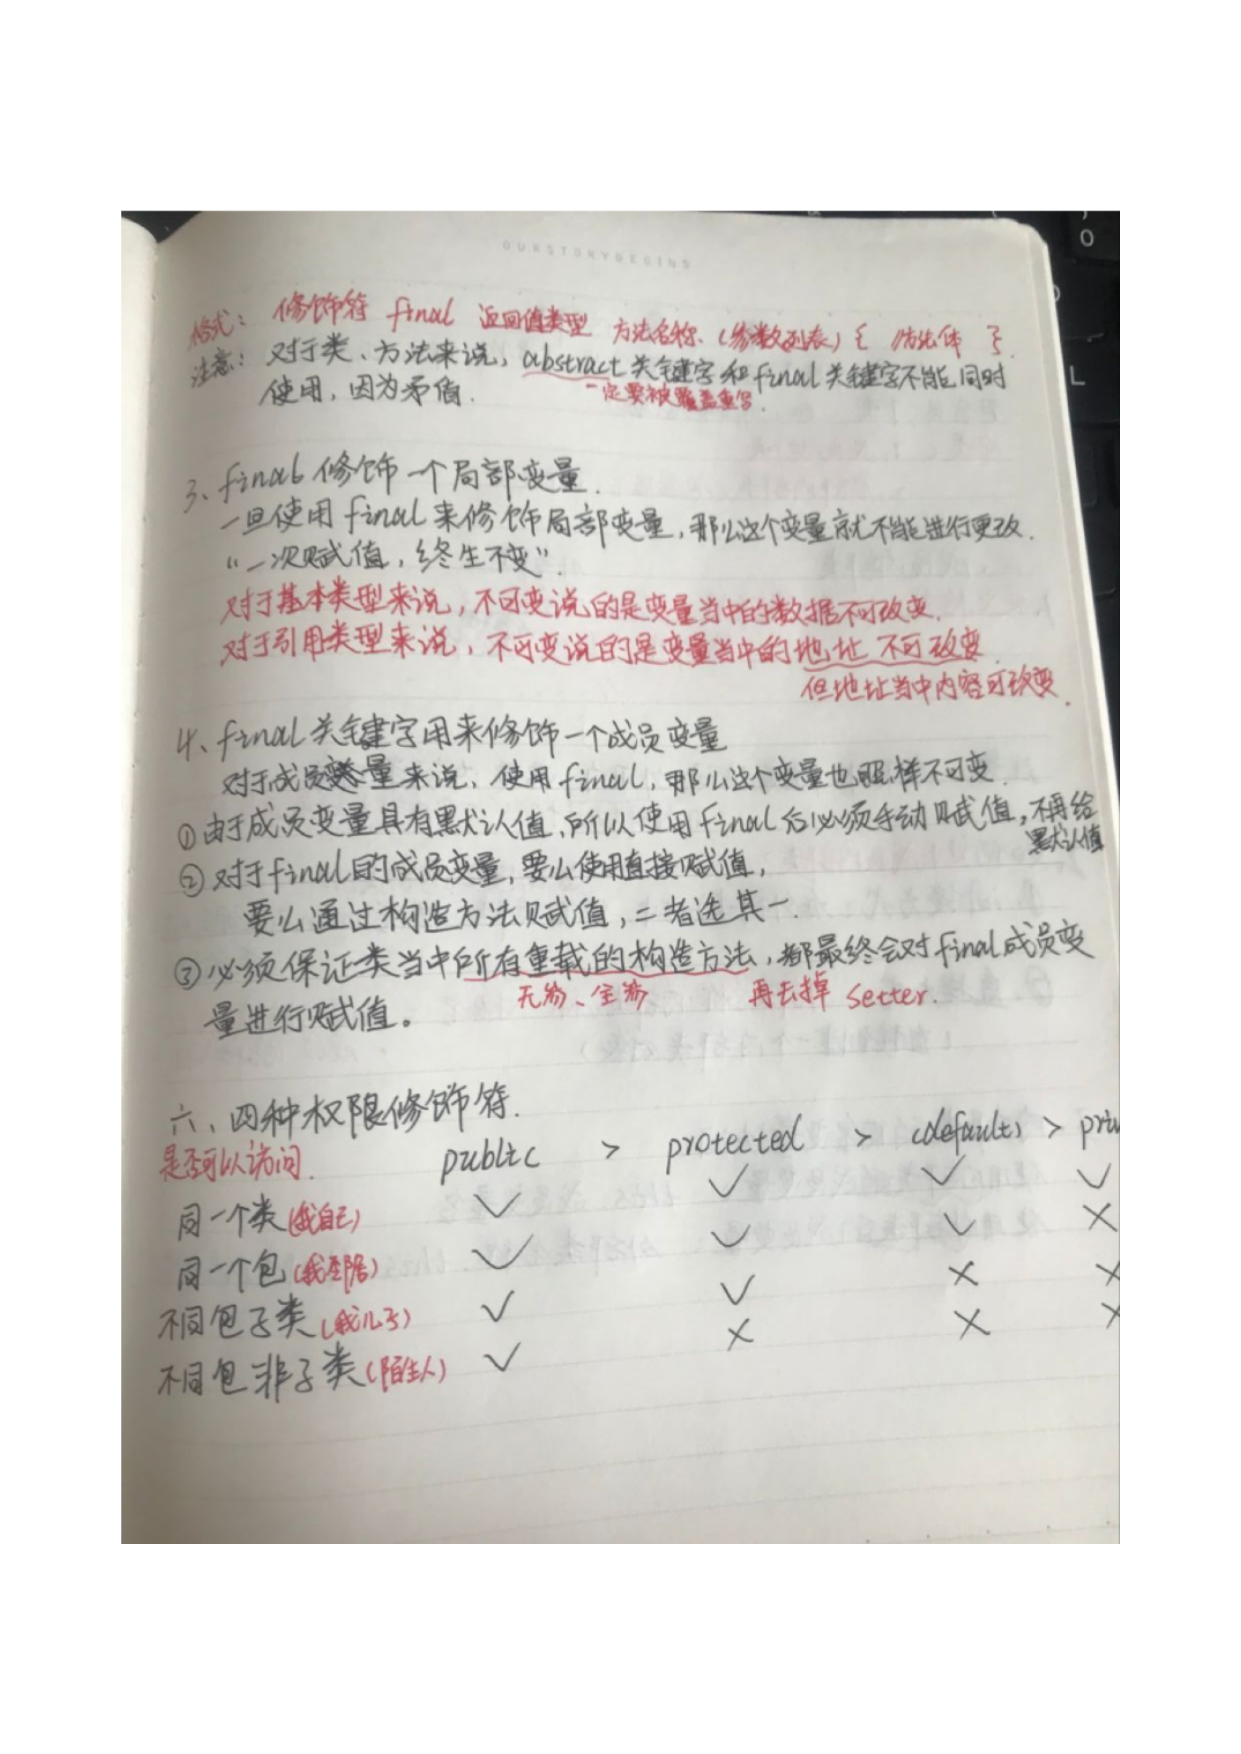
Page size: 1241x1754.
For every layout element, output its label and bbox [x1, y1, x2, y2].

picture [122, 212, 1119, 1544]
